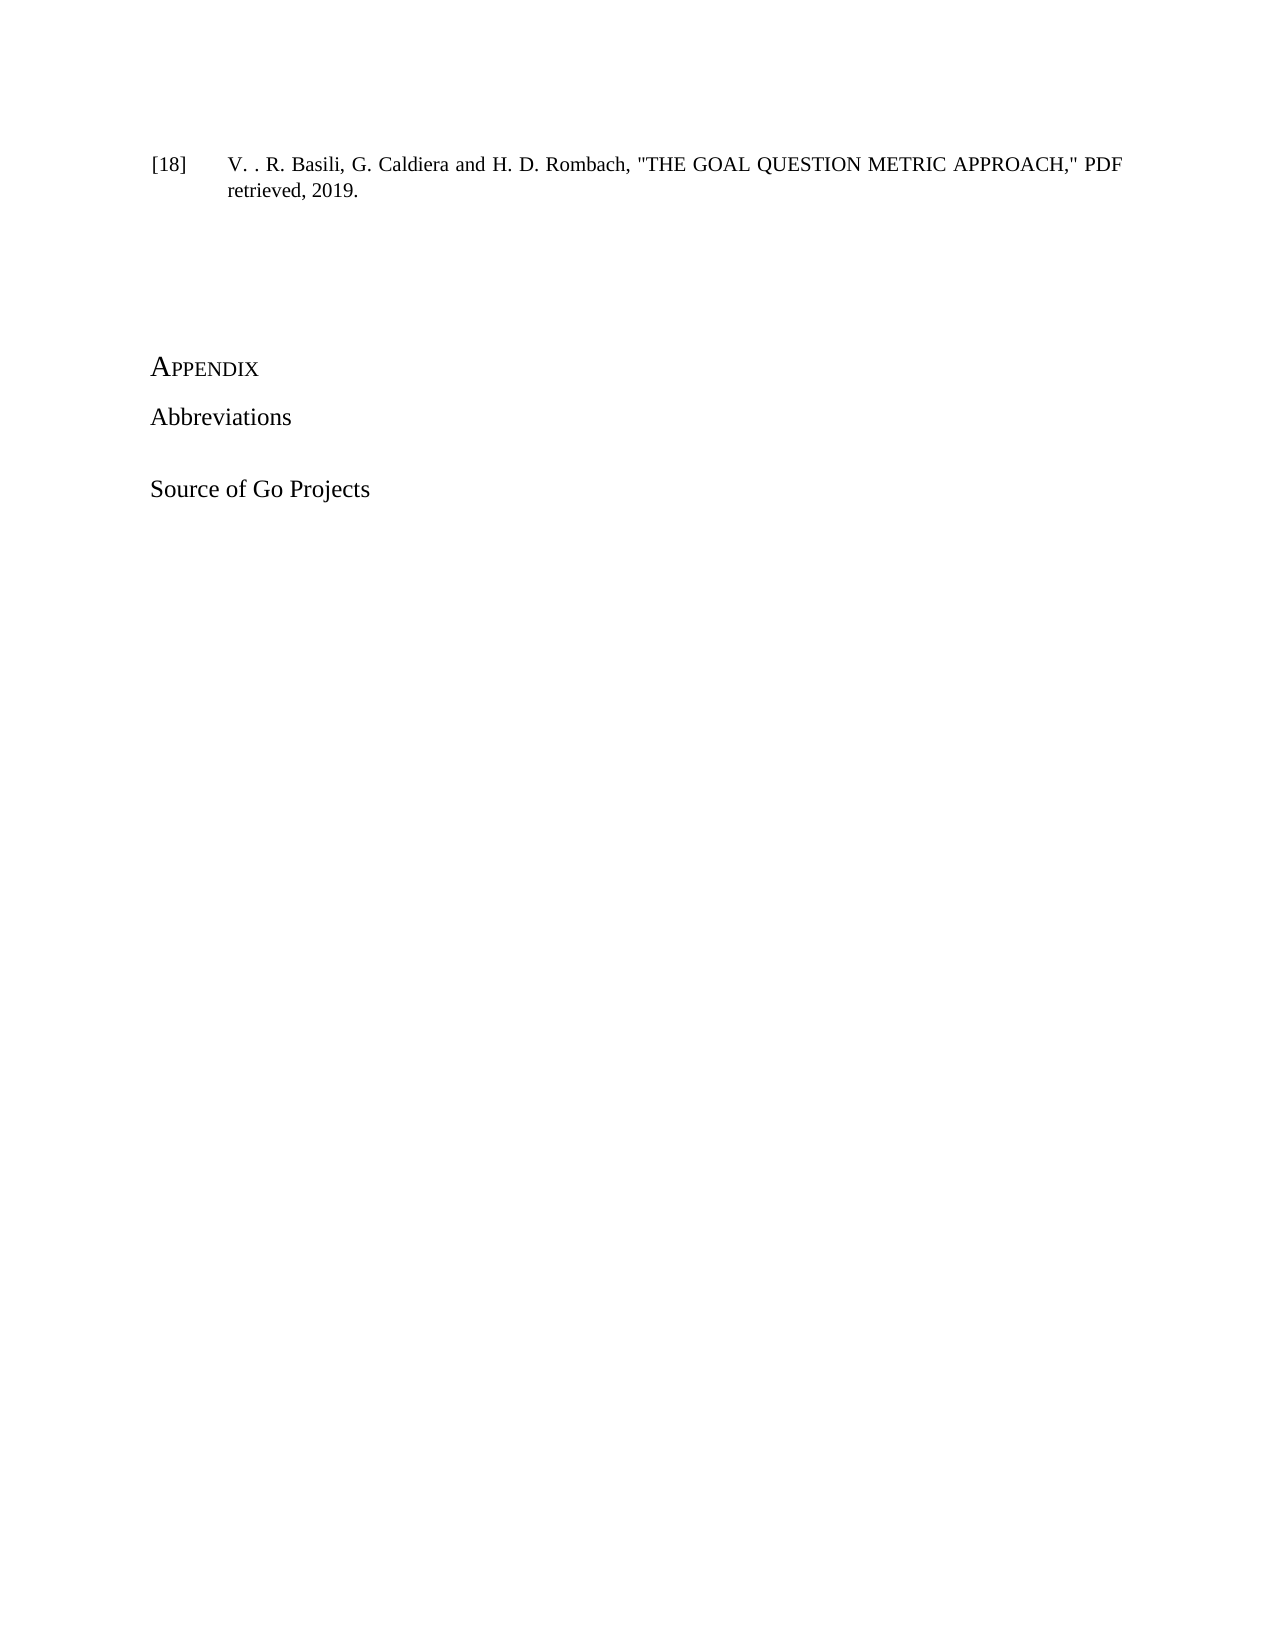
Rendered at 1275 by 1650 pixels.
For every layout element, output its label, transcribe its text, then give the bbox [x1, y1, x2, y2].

text APPENDIX [150, 349, 622, 383]
text Abbreviations [150, 402, 622, 431]
text Source of Go Projects [150, 474, 622, 503]
